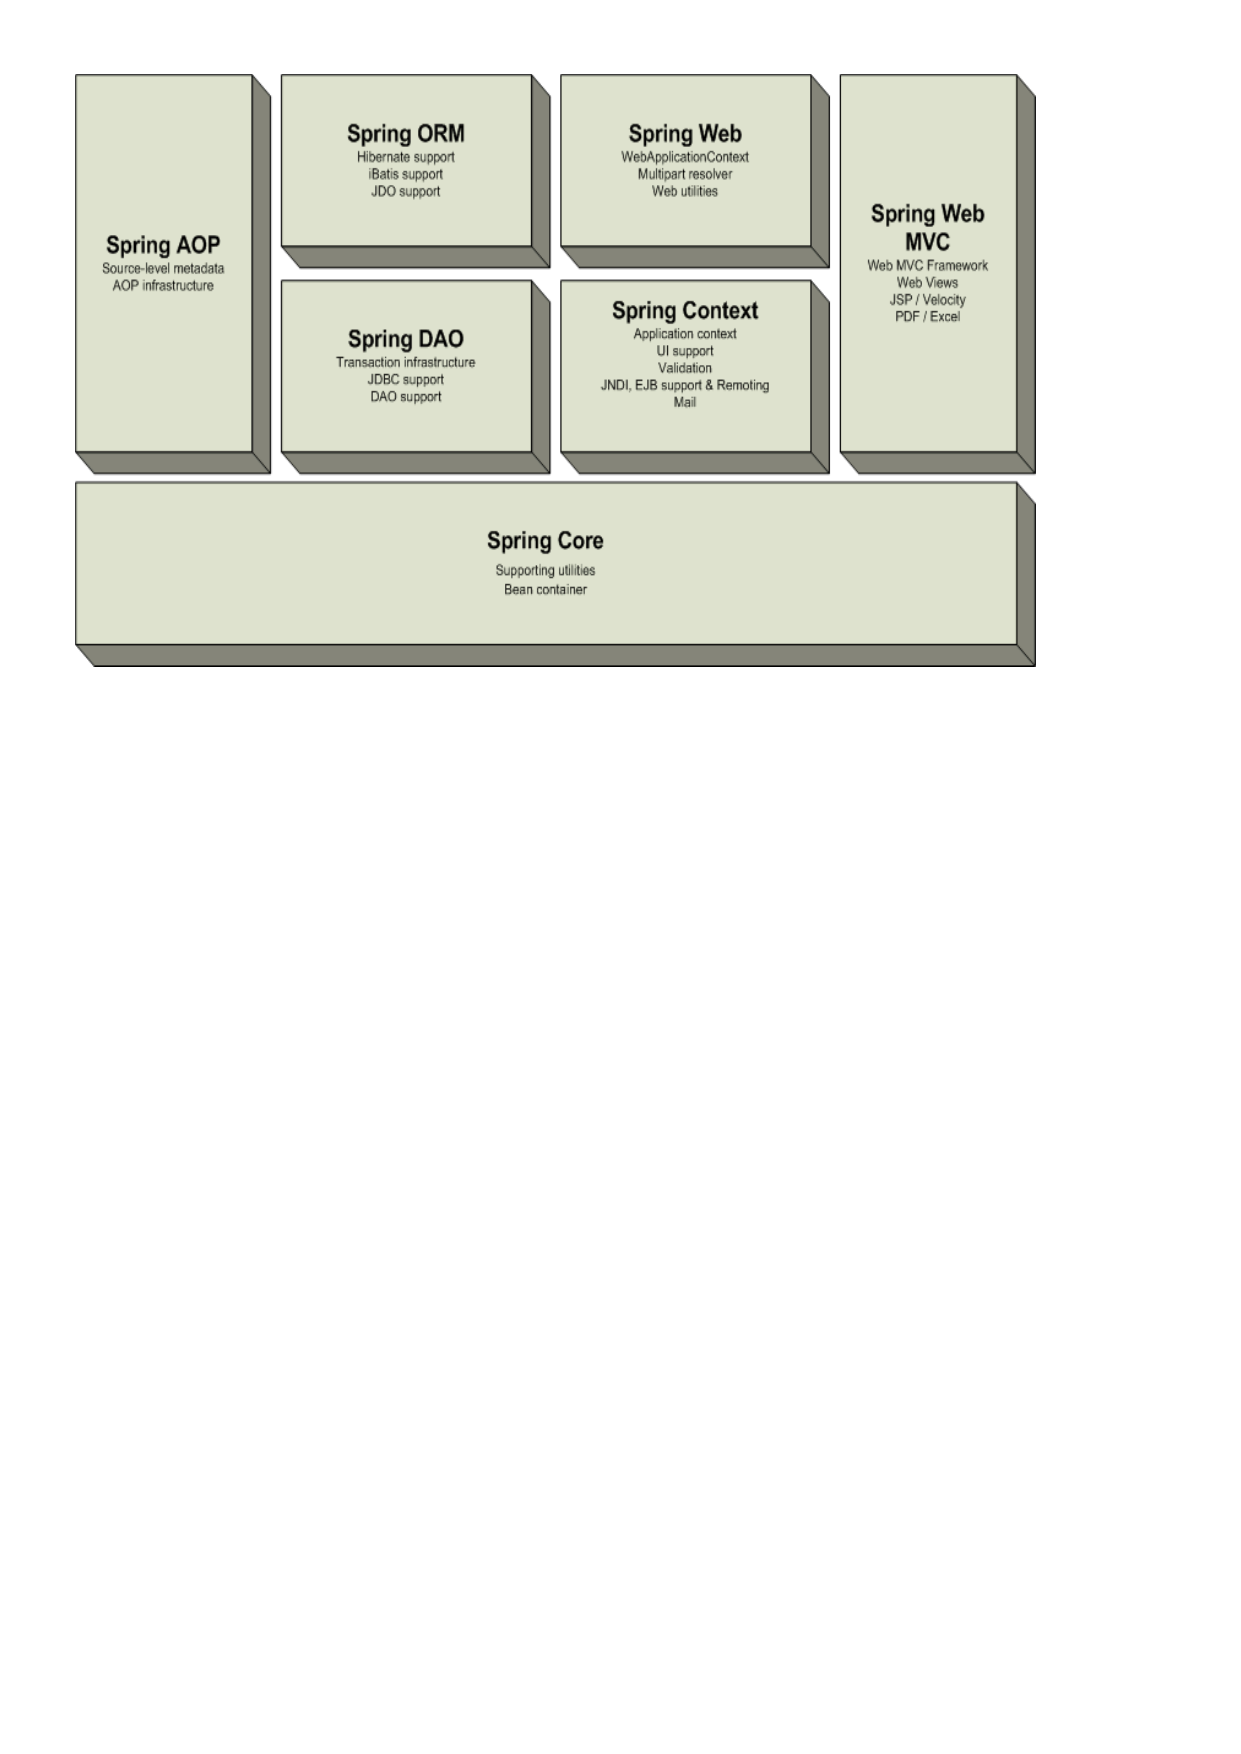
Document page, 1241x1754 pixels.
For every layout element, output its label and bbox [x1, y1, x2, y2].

picture [75, 74, 1036, 667]
